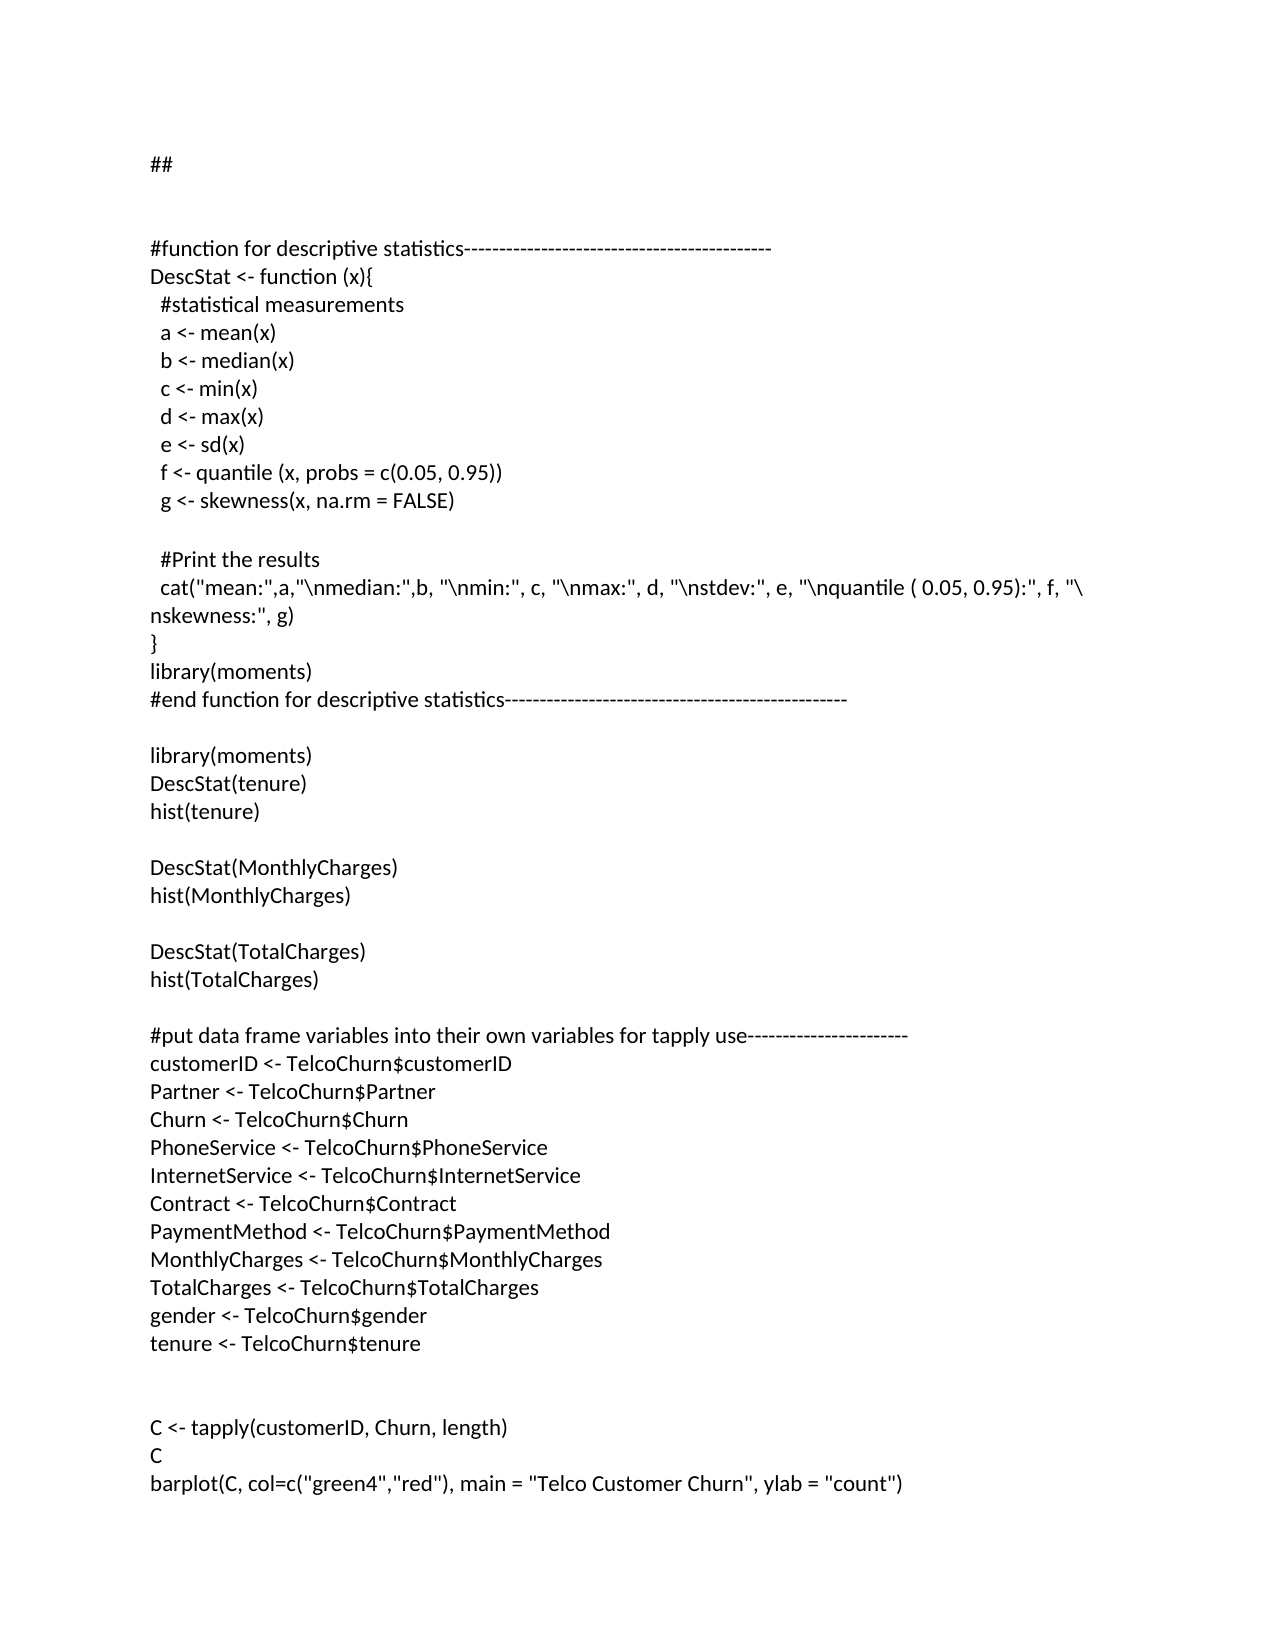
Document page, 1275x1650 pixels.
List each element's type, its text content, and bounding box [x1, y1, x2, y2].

text ## [150, 150, 1125, 178]
text #Print the results [150, 545, 1125, 573]
text #put data frame variables into their own variables for tapply use----------------------- [150, 1021, 1125, 1049]
text Churn <- TelcoChurn$Churn [150, 1105, 1125, 1133]
text d <- max(x) [150, 402, 1125, 430]
text hist(TotalCharges) [150, 965, 1125, 993]
text #end function for descriptive statistics------------------------------------------------- [150, 685, 1125, 713]
text library(moments) [150, 657, 1125, 685]
text DescStat(tenure) [150, 769, 1125, 797]
text b <- median(x) [150, 346, 1125, 374]
text gender <- TelcoChurn$gender [150, 1301, 1125, 1329]
text PaymentMethod <- TelcoChurn$PaymentMethod [150, 1217, 1125, 1245]
text hist(tenure) [150, 797, 1125, 825]
text library(moments) [150, 741, 1125, 769]
text } [150, 629, 1125, 657]
text C <- tapply(customerID, Churn, length) [150, 1413, 1125, 1441]
text InternetService <- TelcoChurn$InternetService [150, 1161, 1125, 1189]
text TotalCharges <- TelcoChurn$TotalCharges [150, 1273, 1125, 1301]
text MonthlyCharges <- TelcoChurn$MonthlyCharges [150, 1245, 1125, 1273]
text tenure <- TelcoChurn$tenure [150, 1329, 1125, 1357]
text g <- skewness(x, na.rm = FALSE) [150, 486, 1125, 514]
text PhoneService <- TelcoChurn$PhoneService [150, 1133, 1125, 1161]
text C [150, 1441, 1125, 1469]
text cat("mean:",a,"\nmedian:",b, "\nmin:", c, "\nmax:", d, "\nstdev:", e, "\nquantile ( 0.05, 0.95):", f, "\nskewness:", g) [150, 573, 1125, 629]
text DescStat <- function (x){ [150, 262, 1125, 290]
text DescStat(MonthlyCharges) [150, 853, 1125, 881]
text #function for descriptive statistics-------------------------------------------- [150, 234, 1125, 262]
text f <- quantile (x, probs = c(0.05, 0.95)) [150, 458, 1125, 486]
text #statistical measurements [150, 290, 1125, 318]
text a <- mean(x) [150, 318, 1125, 346]
text c <- min(x) [150, 374, 1125, 402]
text Contract <- TelcoChurn$Contract [150, 1189, 1125, 1217]
text e <- sd(x) [150, 430, 1125, 458]
text customerID <- TelcoChurn$customerID [150, 1049, 1125, 1077]
text DescStat(TotalCharges) [150, 937, 1125, 965]
text Partner <- TelcoChurn$Partner [150, 1077, 1125, 1105]
text barplot(C, col=c("green4","red"), main = "Telco Customer Churn", ylab = "count") [150, 1469, 1125, 1497]
text hist(MonthlyCharges) [150, 881, 1125, 909]
